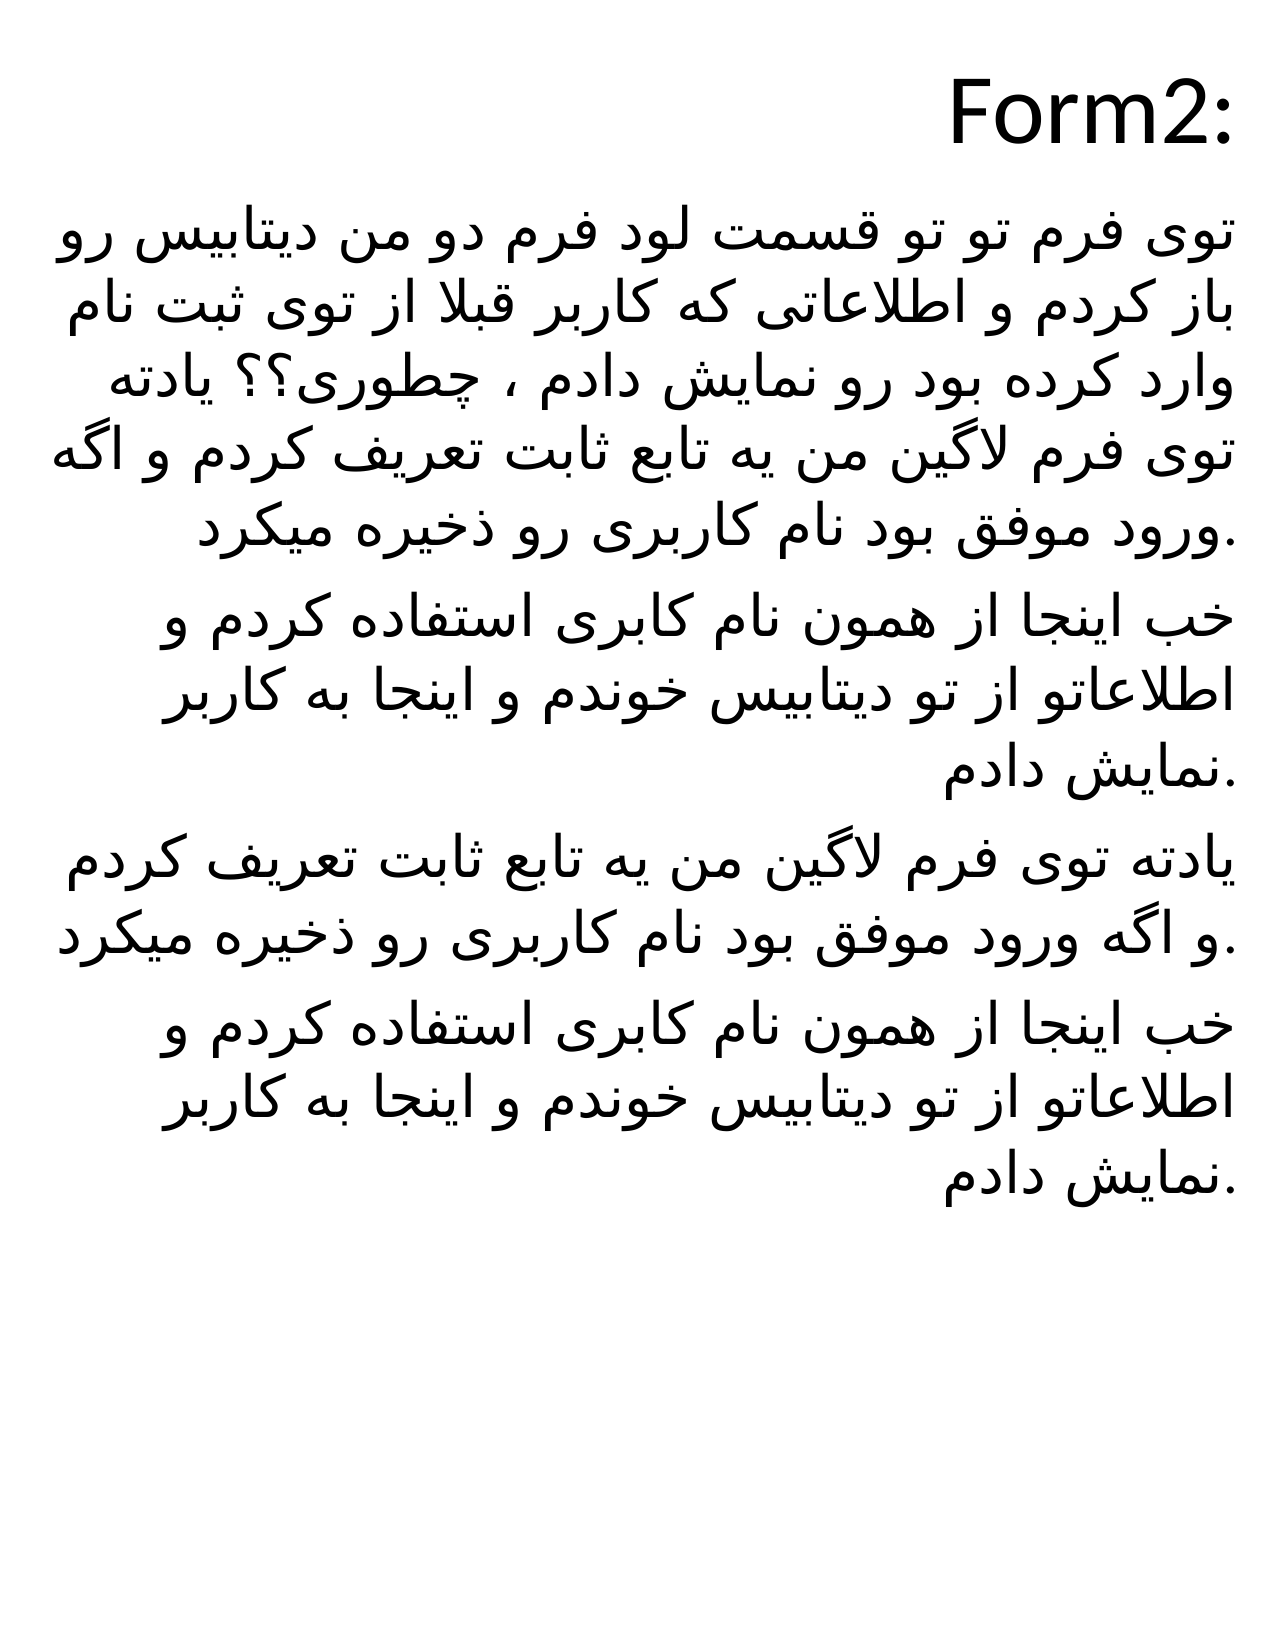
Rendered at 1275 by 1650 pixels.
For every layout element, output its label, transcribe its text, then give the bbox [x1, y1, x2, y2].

text توی فرم تو تو قسمت لود فرم دو من دیتابیس رو باز کردم و اطلاعاتی که کاربر قبلا از توی ثبت نام وارد کرده بود رو نمایش دادم ، چطوری؟؟ یادته توی فرم لاگین من یه تابع ثابت تعریف کردم و اگه ورود موفق بود نام کاربری رو ذخیره میکرد. [37, 195, 1237, 560]
text Form2: [37, 47, 1237, 169]
text خب اینجا از همون نام کابری استفاده کردم و اطلاعاتو از تو دیتابیس خوندم و اینجا به کاربر نمایش دادم. [37, 990, 1237, 1208]
text خب اینجا از همون نام کابری استفاده کردم و اطلاعاتو از تو دیتابیس خوندم و اینجا به کاربر نمایش دادم. [37, 582, 1237, 801]
text یادته توی فرم لاگین من یه تابع ثابت تعریف کردم و اگه ورود موفق بود نام کاربری رو ذخیره میکرد. [37, 823, 1237, 968]
